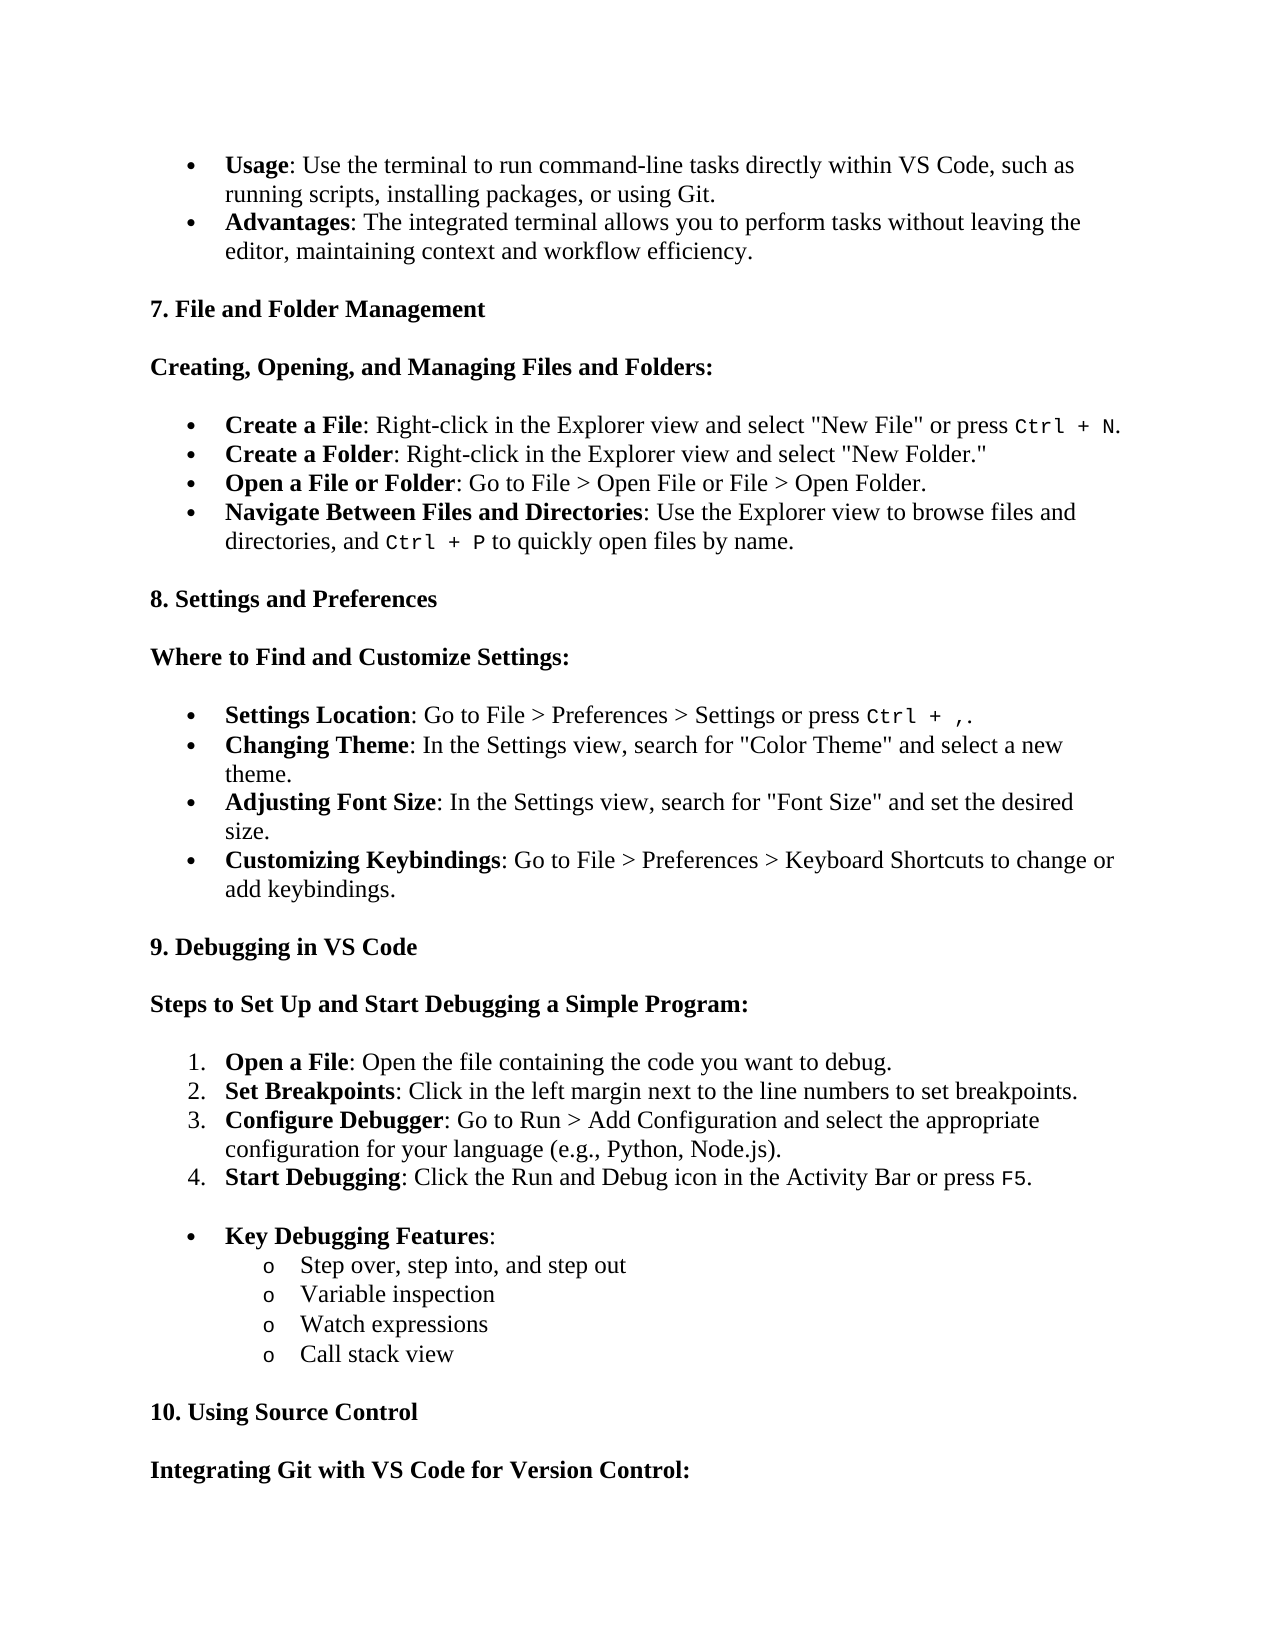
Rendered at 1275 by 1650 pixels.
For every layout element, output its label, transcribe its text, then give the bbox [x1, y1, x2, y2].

list Navigate Between Files and Directories: Use the Explorer view to browse files and directories, and Ctrl + P to quickly open files by name. [187, 497, 1125, 555]
list Watch expressions [262, 1309, 1125, 1339]
list Set Breakpoints: Click in the left margin next to the line numbers to set breakpoints. [187, 1076, 1125, 1105]
text Integrating Git with VS Code for Version Control: [150, 1455, 1125, 1484]
list Changing Theme: In the Settings view, search for "Color Theme" and select a new theme. [187, 730, 1125, 787]
text 7. File and Folder Management [150, 294, 1125, 323]
list Key Debugging Features: [187, 1221, 1125, 1250]
text Creating, Opening, and Managing Files and Folders: [150, 352, 1125, 381]
list Variable inspection [262, 1279, 1125, 1309]
text Steps to Set Up and Start Debugging a Simple Program: [150, 989, 1125, 1018]
text Where to Find and Customize Settings: [150, 642, 1125, 671]
list Start Debugging: Click the Run and Debug icon in the Activity Bar or press F5. [187, 1162, 1125, 1192]
list Open a File: Open the file containing the code you want to debug. [187, 1047, 1125, 1076]
list Call stack view [262, 1339, 1125, 1368]
list Step over, step into, and step out [262, 1250, 1125, 1279]
list Open a File or Folder: Go to File > Open File or File > Open Folder. [187, 468, 1125, 497]
list Advantages: The integrated terminal allows you to perform tasks without leaving the editor, maintaining context and workflow efficiency. [187, 207, 1125, 265]
list Configure Debugger: Go to Run > Add Configuration and select the appropriate configuration for your language (e.g., Python, Node.js). [187, 1105, 1125, 1162]
list Customizing Keybindings: Go to File > Preferences > Keyboard Shortcuts to change or add keybindings. [187, 845, 1125, 902]
list Usage: Use the terminal to run command-line tasks directly within VS Code, such as running scripts, installing packages, or using Git. [187, 150, 1125, 207]
list Create a File: Right-click in the Explorer view and select "New File" or press Ctrl + N. [187, 410, 1125, 439]
text 9. Debugging in VS Code [150, 932, 1125, 960]
list Adjusting Font Size: In the Settings view, search for "Font Size" and set the desired size. [187, 787, 1125, 845]
list Settings Location: Go to File > Preferences > Settings or press Ctrl + ,. [187, 700, 1125, 730]
list Create a Folder: Right-click in the Explorer view and select "New Folder." [187, 439, 1125, 468]
text 10. Using Source Control [150, 1397, 1125, 1426]
text 8. Settings and Preferences [150, 584, 1125, 613]
